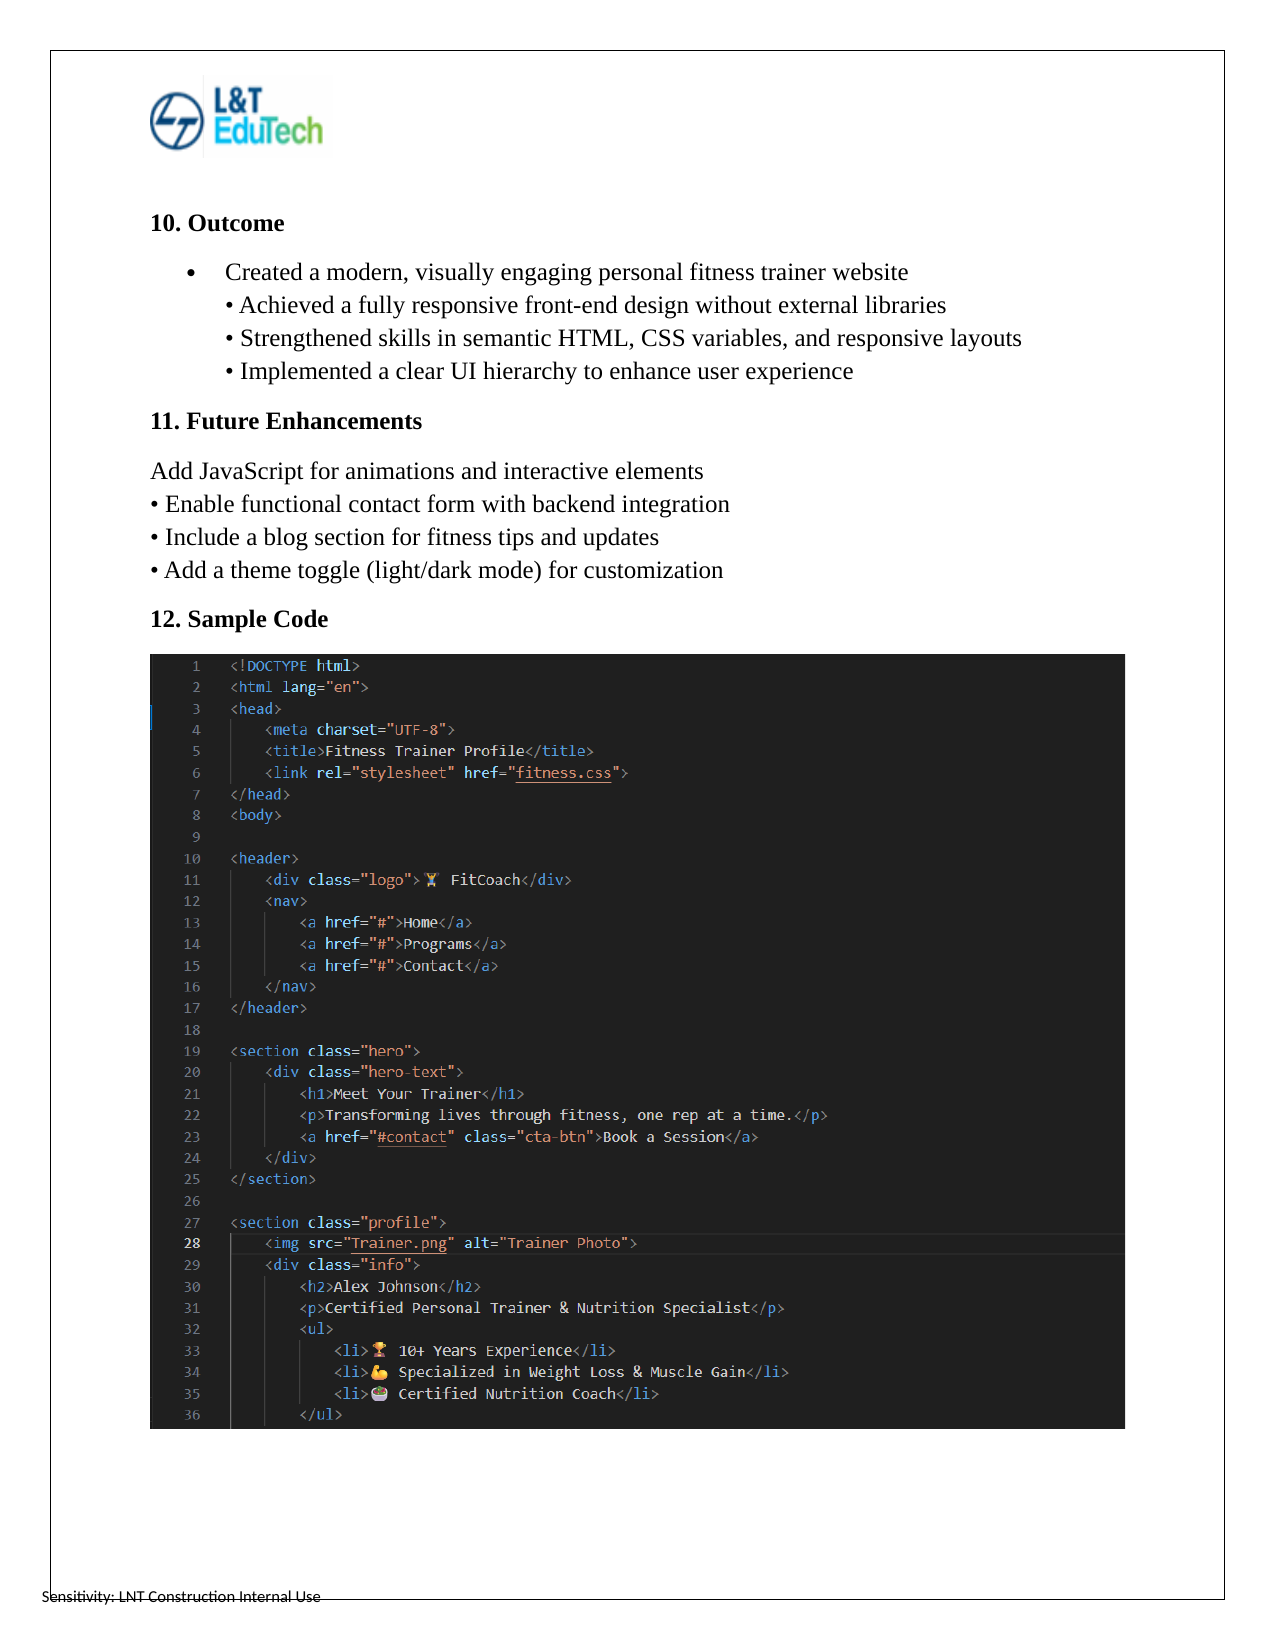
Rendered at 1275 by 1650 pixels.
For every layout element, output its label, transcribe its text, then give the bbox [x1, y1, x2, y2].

text 12. Sample Code [150, 604, 1125, 633]
list Created a modern, visually engaging personal fitness trainer website • Achieved a fully responsive front-end design without external libraries • Strengthened skills in semantic HTML, CSS variables, and responsive layouts • Implemented a clear UI hierarchy to enhance user experience [187, 257, 1125, 385]
text 11. Future Enhancements [150, 406, 1125, 435]
text 10. Outcome [150, 208, 1125, 236]
picture [150, 654, 1125, 1429]
picture [150, 75, 334, 158]
text Add JavaScript for animations and interactive elements • Enable functional contact form with backend integration • Include a blog section for fitness tips and updates • Add a theme toggle (light/dark mode) for customization [150, 456, 1125, 584]
